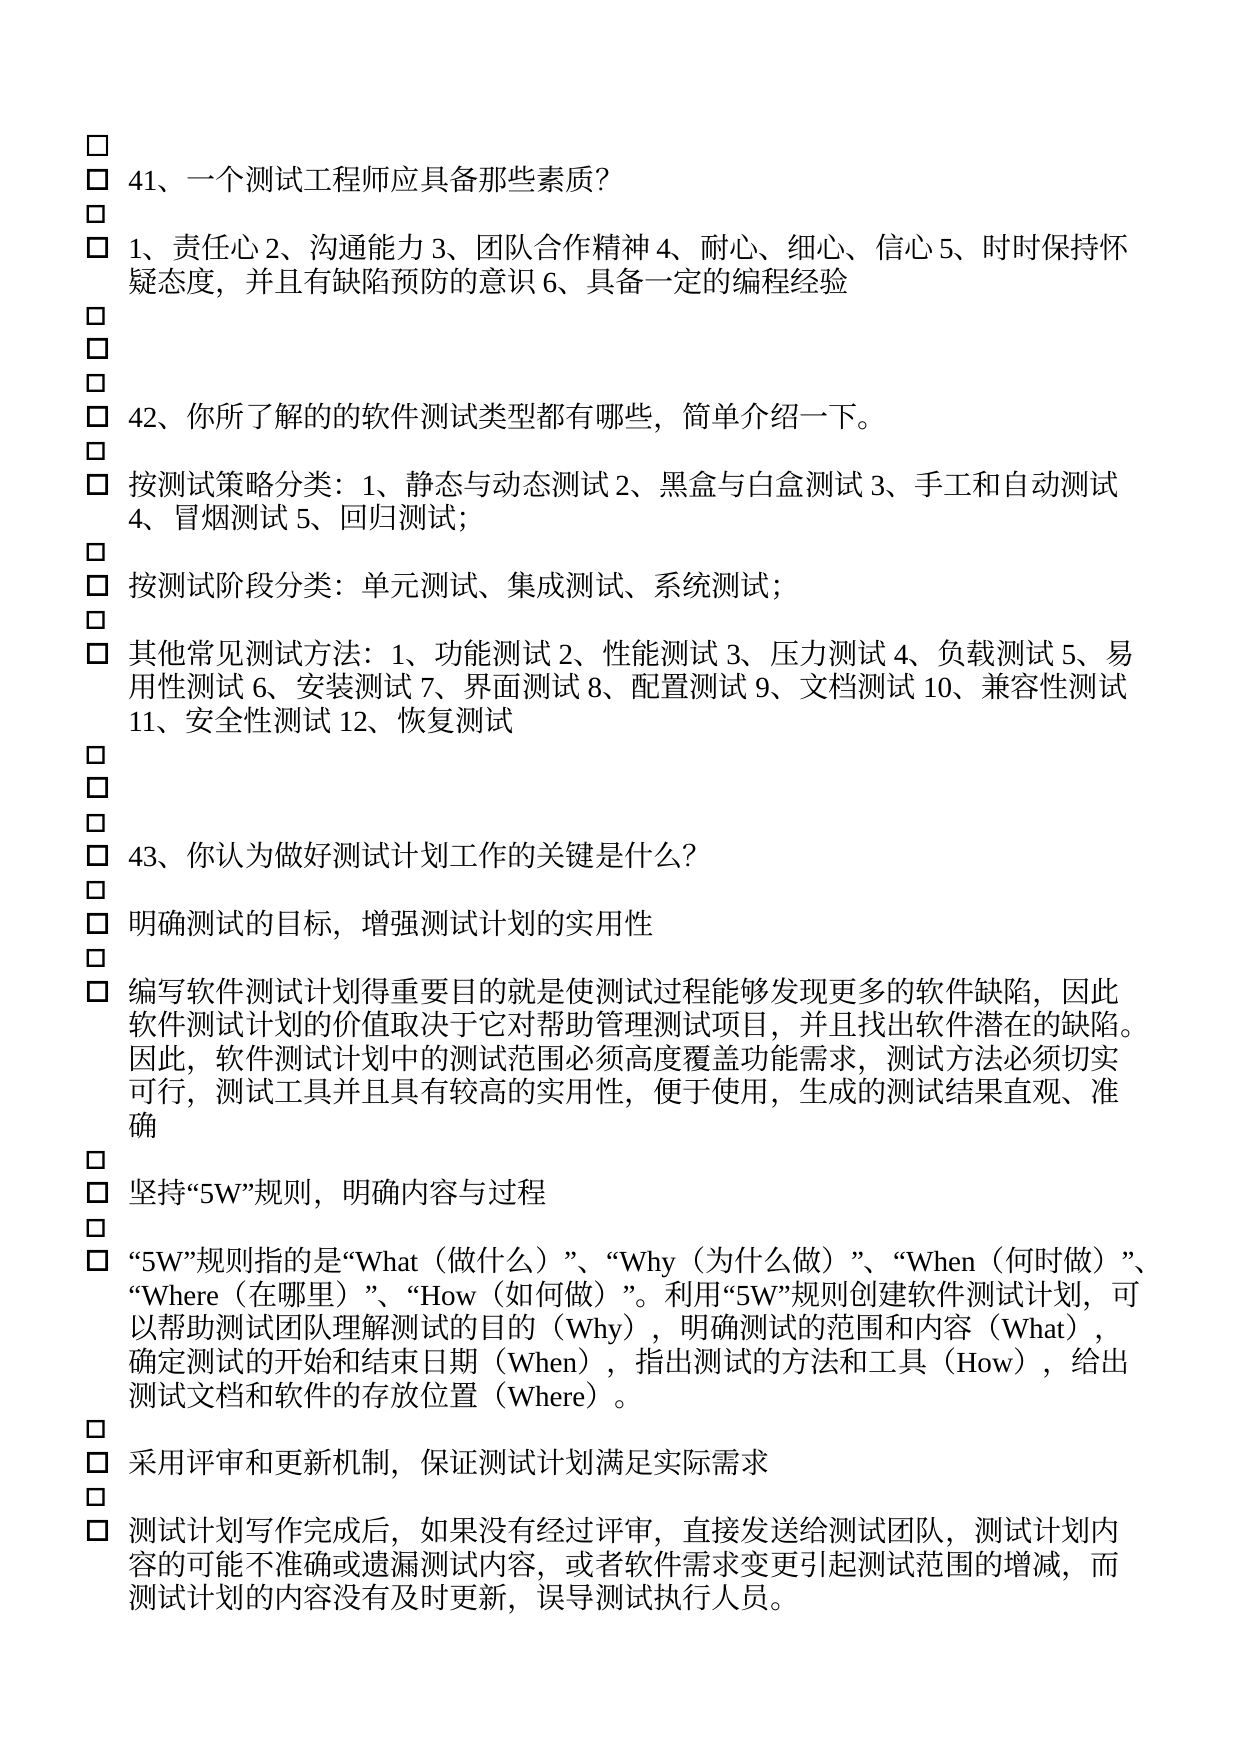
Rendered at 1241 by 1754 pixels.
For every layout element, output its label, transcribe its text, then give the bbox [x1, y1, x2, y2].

list 采用评审和更新机制，保证测试计划满足实际需求 [84, 1446, 1146, 1480]
list 43、你认为做好测试计划工作的关键是什么？ [84, 839, 1146, 873]
list 编写软件测试计划得重要目的就是使测试过程能够发现更多的软件缺陷，因此软件测试计划的价值取决于它对帮助管理测试项目，并且找出软件潜在的缺陷。因此，软件测试计划中的测试范围必须高度覆盖功能需求，测试方法必须切实可行，测试工具并且具有较高的实用性，便于使用，生成的测试结果直观、准确 [84, 975, 1146, 1143]
list “5W”规则指的是“What（做什么）”、“Why（为什么做）”、“When（何时做）”、“Where（在哪里）”、“How（如何做）”。利用“5W”规则创建软件测试计划，可以帮助测试团队理解测试的目的（Why），明确测试的范围和内容（What），确定测试的开始和结束日期（When），指出测试的方法和工具（How），给出测试文档和软件的存放位置（Where）。 [84, 1244, 1146, 1412]
list 41、一个测试工程师应具备那些素质？ [84, 163, 1146, 197]
list 1、责任心2、沟通能力3、团队合作精神4、耐心、细心、信心5、时时保持怀疑态度，并且有缺陷预防的意识6、具备一定的编程经验 [84, 231, 1146, 298]
list 按测试阶段分类：单元测试、集成测试、系统测试； [84, 569, 1146, 603]
list 42、你所了解的的软件测试类型都有哪些，简单介绍一下。 [84, 400, 1146, 434]
list 其他常见测试方法：1、功能测试 2、性能测试 3、压力测试 4、负载测试 5、易用性测试 6、安装测试 7、界面测试 8、配置测试 9、文档测试 10、兼容性测试 11、安全性测试 12、恢复测试 [84, 637, 1146, 738]
list 坚持“5W”规则，明确内容与过程 [84, 1177, 1146, 1210]
list 按测试策略分类：1、静态与动态测试2、黑盒与白盒测试 3、手工和自动测试 4、冒烟测试 5、回归测试； [84, 468, 1146, 535]
list 明确测试的目标，增强测试计划的实用性 [84, 907, 1146, 941]
list 测试计划写作完成后，如果没有经过评审，直接发送给测试团队，测试计划内容的可能不准确或遗漏测试内容，或者软件需求变更引起测试范围的增减，而测试计划的内容没有及时更新，误导测试执行人员。 [84, 1514, 1146, 1615]
